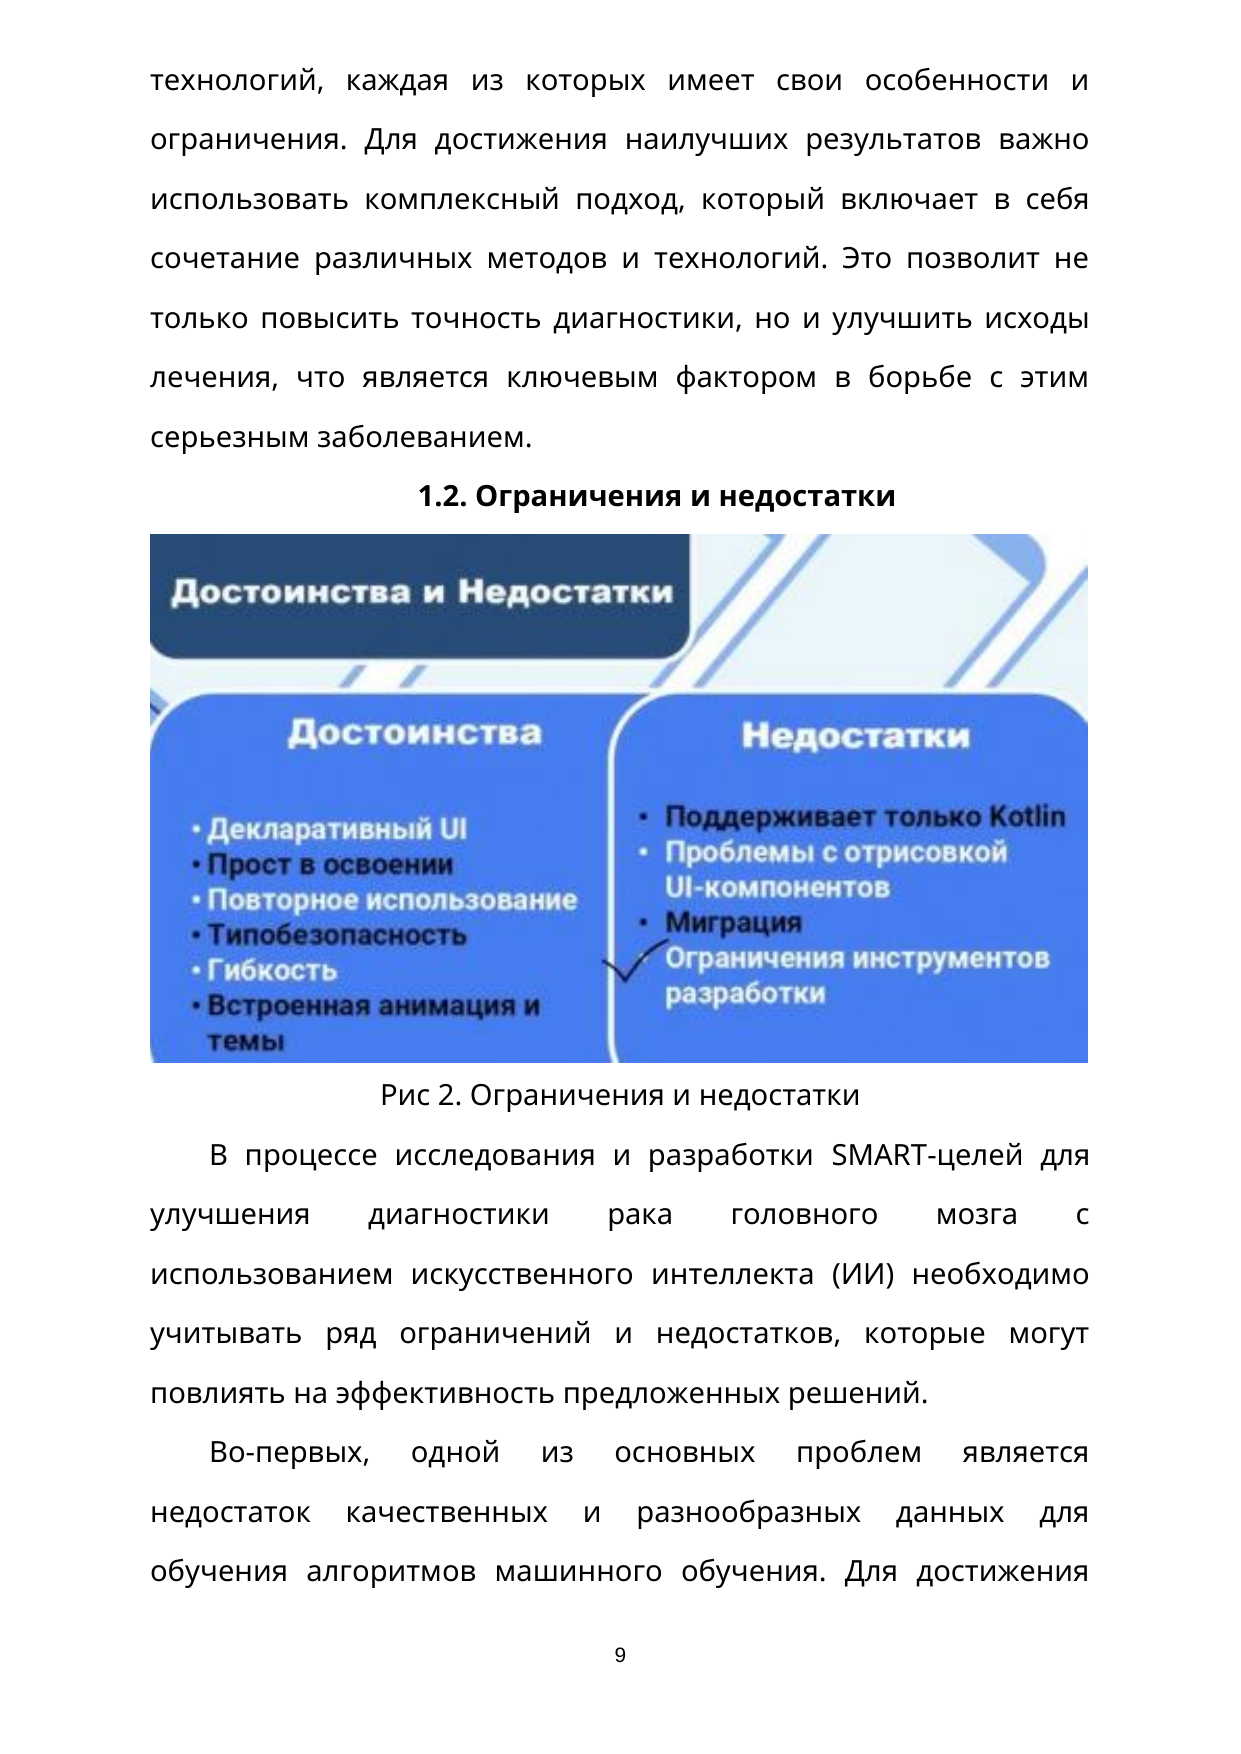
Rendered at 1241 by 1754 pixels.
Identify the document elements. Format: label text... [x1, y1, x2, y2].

text Рис 2. Ограничения и недостатки [150, 1074, 1090, 1114]
picture [150, 534, 1088, 1063]
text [150, 59, 1090, 456]
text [150, 1431, 1090, 1590]
text В процессе исследования и разработки SMART-целей для улучшения диагностики рака головного мозга с использованием искусственного интеллекта (ИИ) необходимо учитывать ряд ограничений и недостатков, которые могут повлиять на эффективность предложенных решений. [150, 1134, 1090, 1412]
subtitle 1.2. Ограничения и недостатки [150, 475, 1090, 515]
